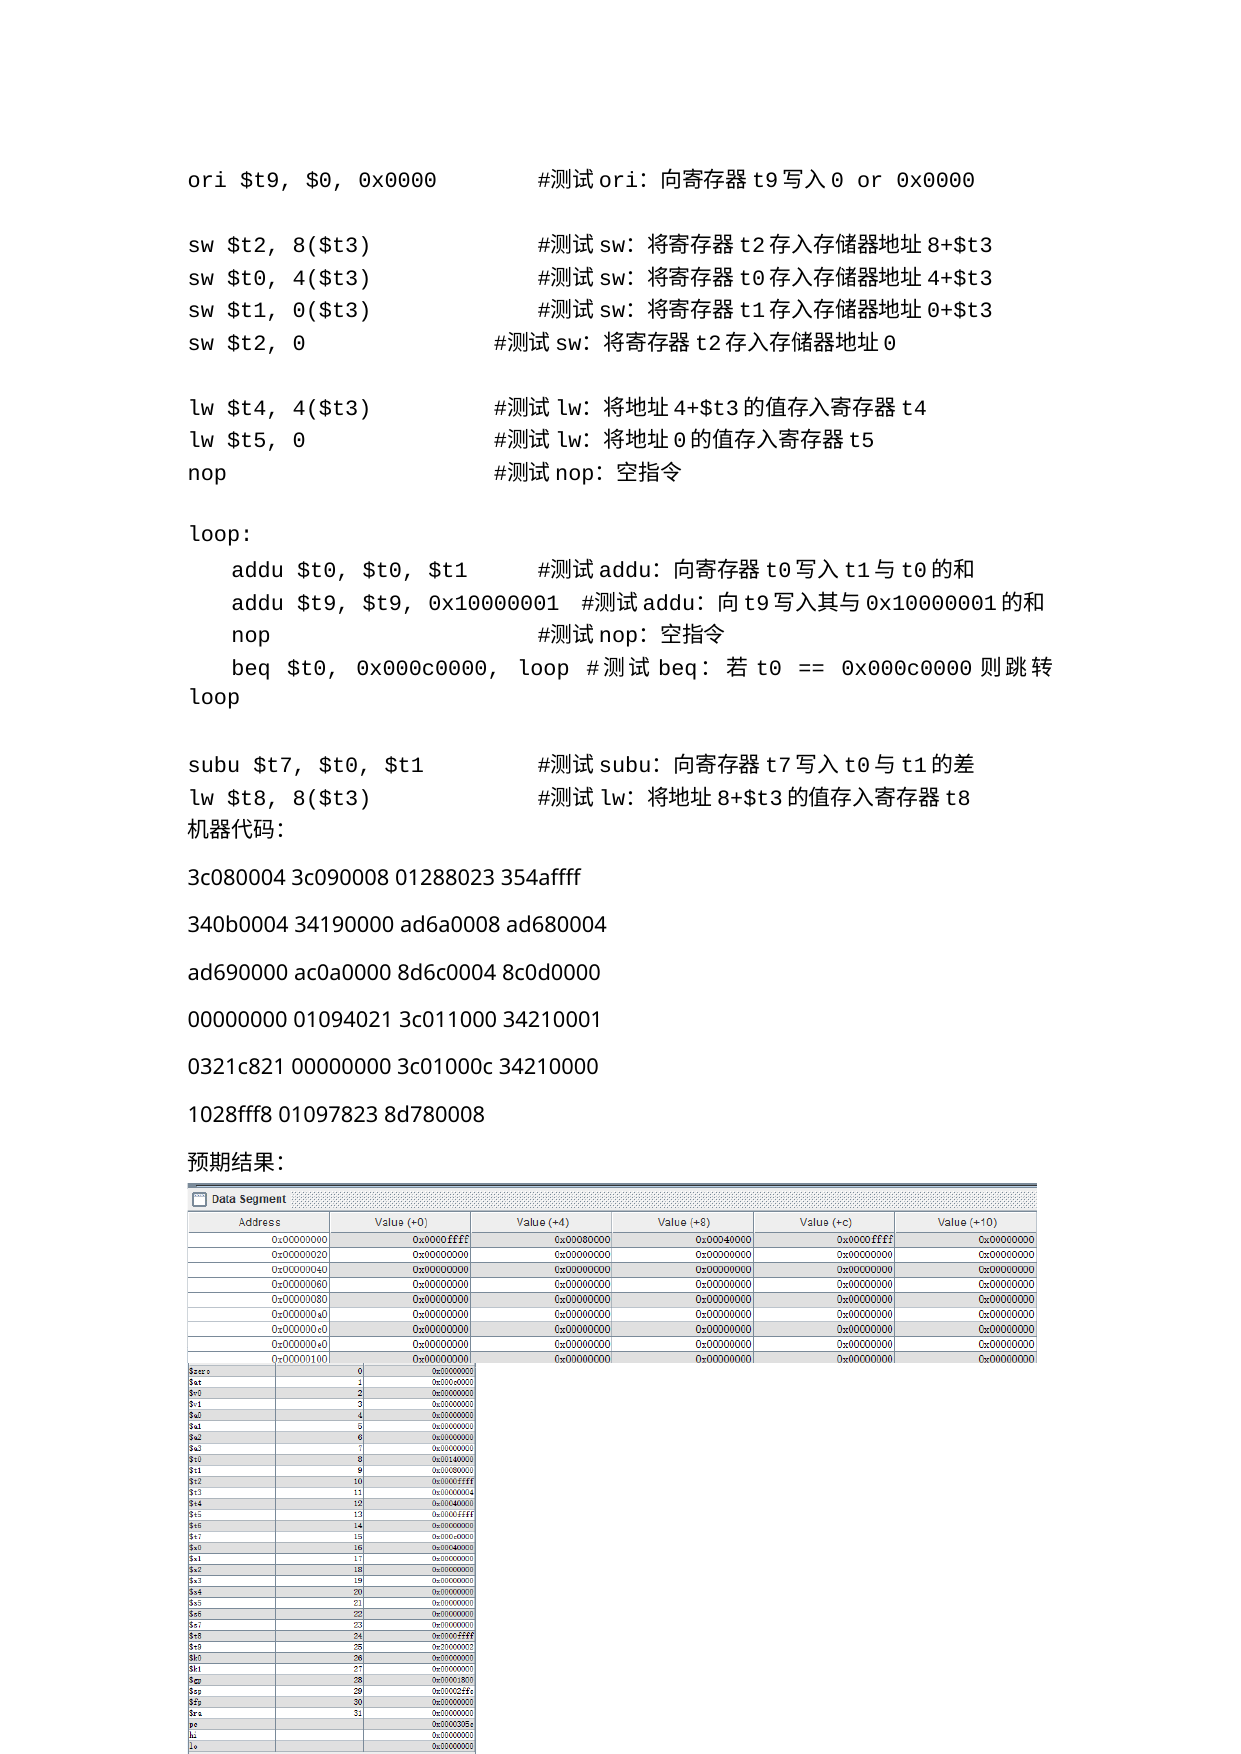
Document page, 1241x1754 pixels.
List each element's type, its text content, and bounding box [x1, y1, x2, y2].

text 预期结果： [187, 1145, 1053, 1177]
text 图11 内存预期结果图 [477, 1193, 1053, 1404]
text 3c080004 3c090008 01288023 354affff [187, 860, 1053, 893]
text 1028fff8 01097823 8d780008 [187, 1097, 1053, 1130]
picture [187, 1183, 1037, 1754]
text 0321c821 00000000 3c01000c 34210000 [187, 1050, 1053, 1082]
text 00000000 01094021 3c011000 34210001 [187, 1002, 1053, 1035]
text 机器代码： [187, 812, 1053, 844]
text 340b0004 34190000 ad6a0008 ad680004 [187, 908, 1053, 940]
text ad690000 ac0a0000 8d6c0004 8c0d0000 [187, 955, 1053, 988]
